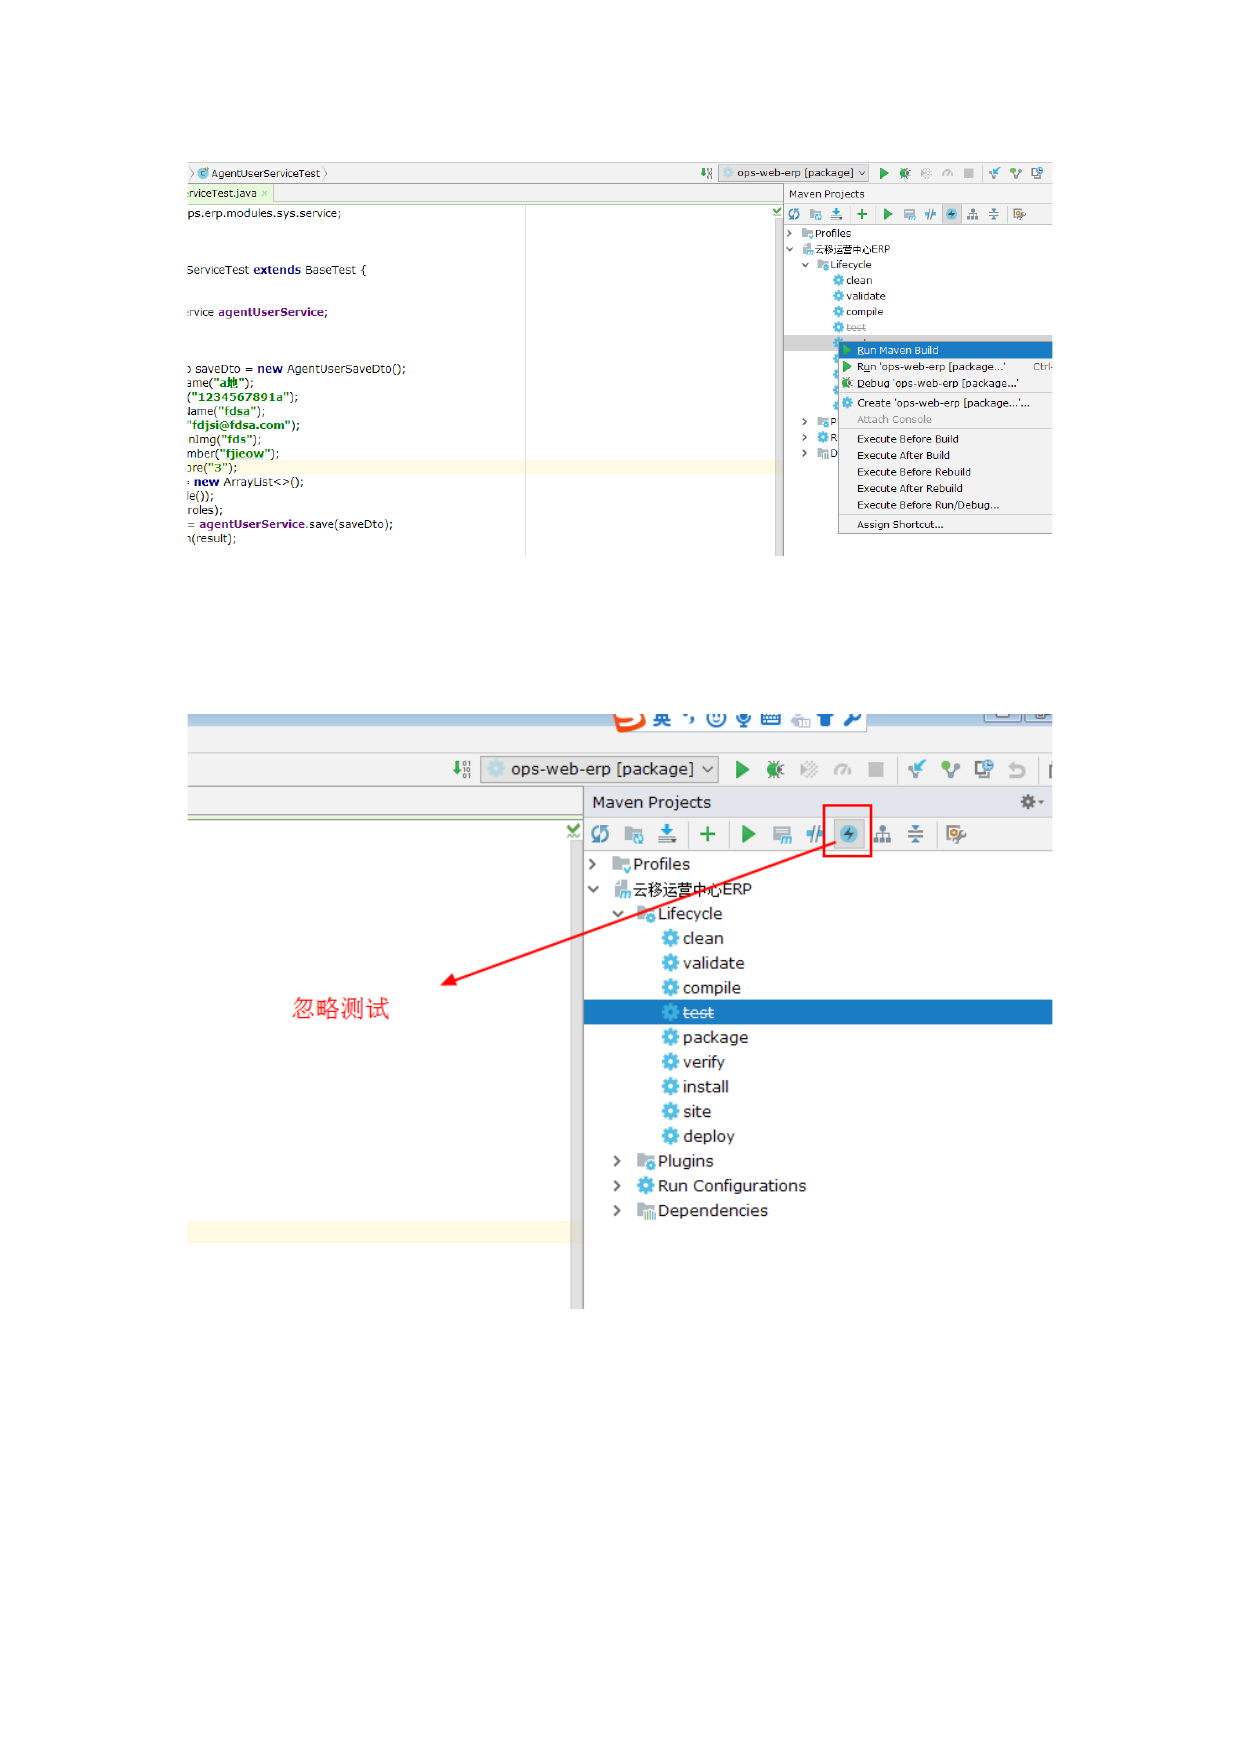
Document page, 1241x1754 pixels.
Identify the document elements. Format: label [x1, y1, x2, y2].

picture [187, 162, 1053, 556]
picture [187, 714, 1053, 1309]
